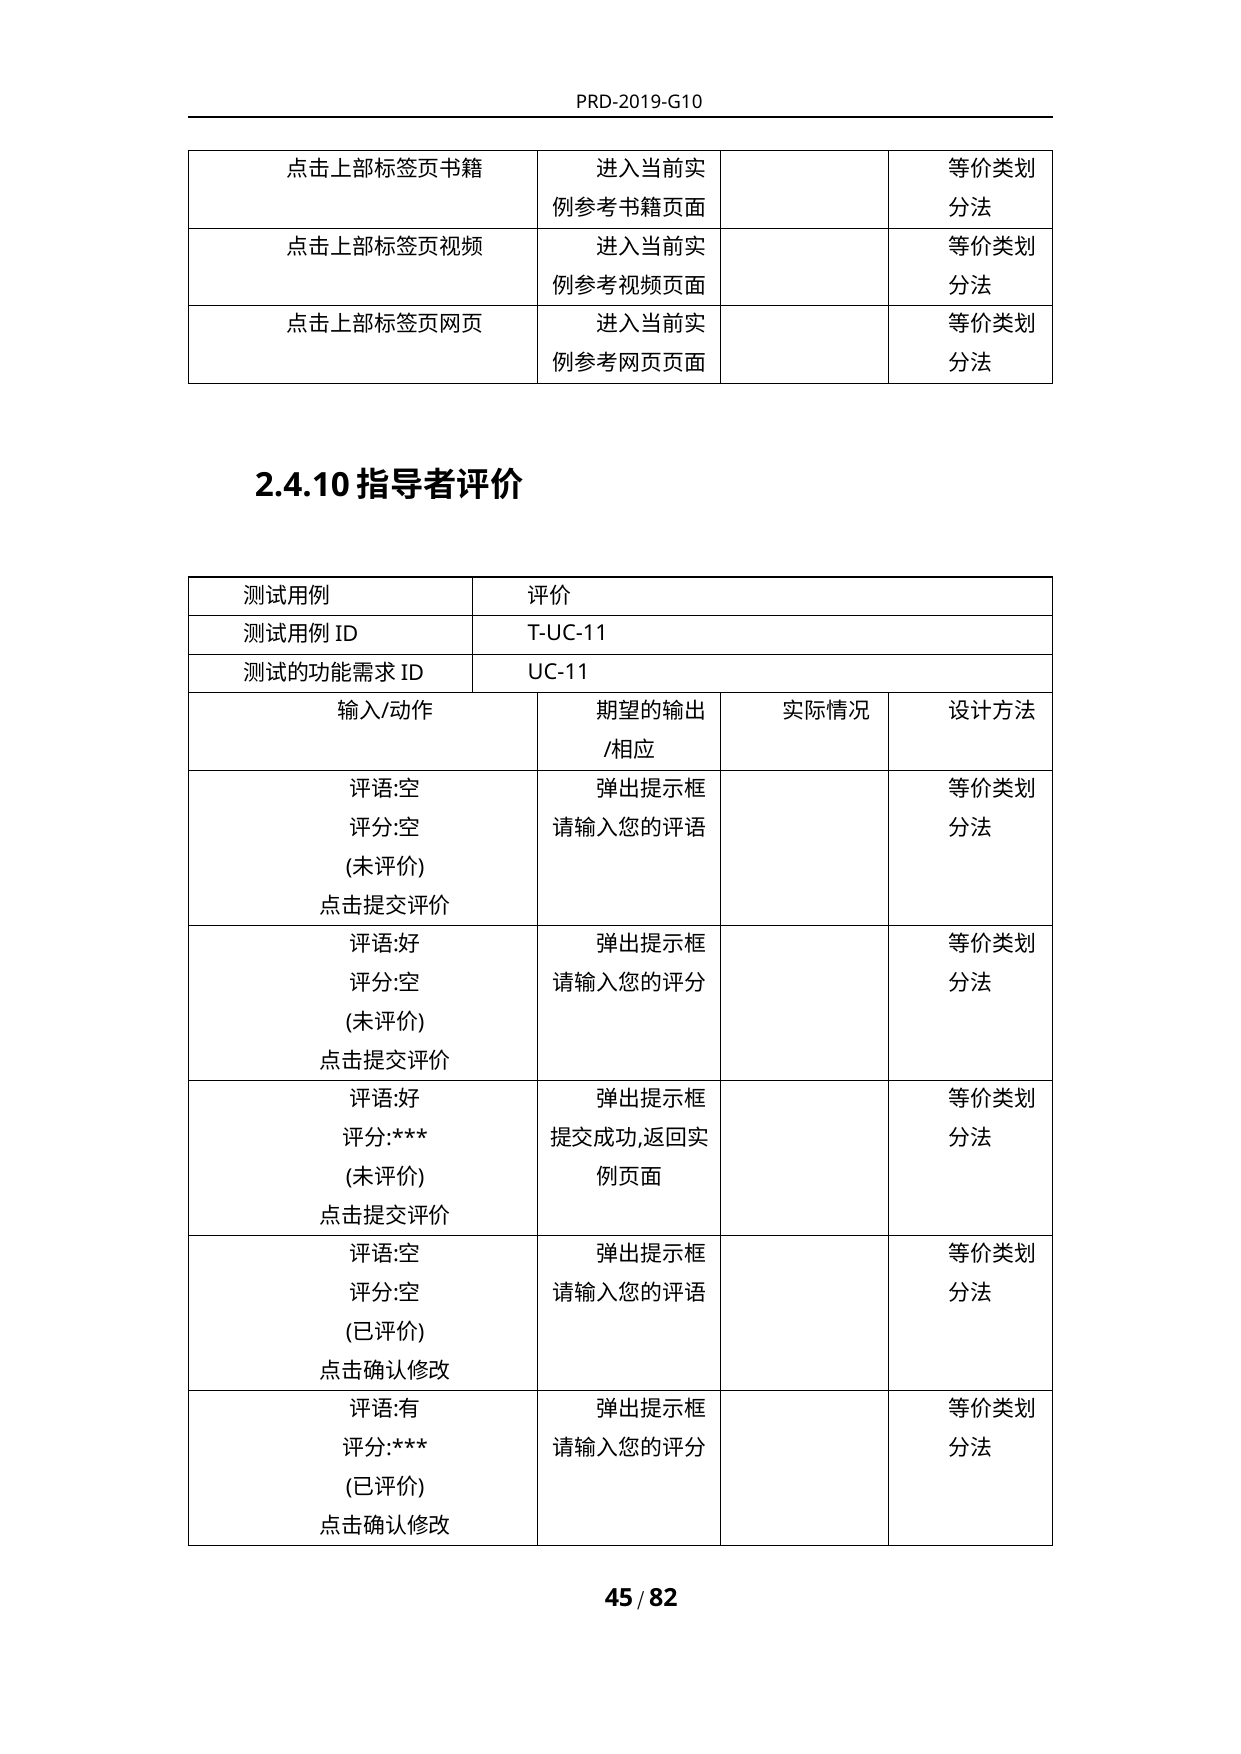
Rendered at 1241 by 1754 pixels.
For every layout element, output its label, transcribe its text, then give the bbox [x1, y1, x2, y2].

table_cell 等价类划分法 [889, 1081, 1052, 1235]
table_cell 等价类划分法 [889, 771, 1052, 925]
table_cell 弹出提示框请输入您的评分 [538, 926, 720, 1080]
table_cell 点击上部标签页视频 [189, 229, 537, 305]
table_cell 弹出提示框请输入您的评语 [538, 771, 720, 925]
table_cell 实际情况 [721, 693, 888, 769]
table_cell [721, 229, 888, 305]
table_cell 等价类划分法 [889, 229, 1052, 305]
table_cell 期望的输出/相应 [538, 693, 720, 769]
table_cell 等价类划分法 [889, 306, 1052, 382]
table_cell 评语:好 评分:*** (未评价) 点击提交评价 [189, 1081, 537, 1235]
table_cell 测试用例ID [189, 616, 472, 653]
subtitle 2.4.10指导者评价 [187, 449, 1053, 514]
table_cell 评语:空 评分:空 (未评价) 点击提交评价 [189, 771, 537, 925]
table_cell [721, 1391, 888, 1545]
table_cell 等价类划分法 [889, 1236, 1052, 1390]
table_cell 进入当前实例参考视频页面 [538, 229, 720, 305]
table_cell 输入/动作 [189, 693, 537, 769]
table_cell [721, 771, 888, 925]
table_cell [721, 151, 888, 227]
table_cell [721, 926, 888, 1080]
table_cell 等价类划分法 [889, 151, 1052, 227]
table_cell 点击上部标签页网页 [189, 306, 537, 382]
table_cell UC-11 [473, 655, 1052, 692]
table_cell 评语:好 评分:空 (未评价) 点击提交评价 [189, 926, 537, 1080]
table_cell 弹出提示框请输入您的评语 [538, 1236, 720, 1390]
table_cell [721, 1081, 888, 1235]
table_cell [721, 306, 888, 382]
table_cell 等价类划分法 [889, 926, 1052, 1080]
table_cell 测试的功能需求ID [189, 655, 472, 692]
table_cell 进入当前实例参考书籍页面 [538, 151, 720, 227]
table_cell 进入当前实例参考网页页面 [538, 306, 720, 382]
table_cell 评语:有 评分:*** (已评价) 点击确认修改 [189, 1391, 537, 1545]
table_cell 弹出提示框提交成功,返回实例页面 [538, 1081, 720, 1235]
table_cell 等价类划分法 [889, 1391, 1052, 1545]
table_cell 评语:空 评分:空 (已评价) 点击确认修改 [189, 1236, 537, 1390]
table_cell 弹出提示框请输入您的评分 [538, 1391, 720, 1545]
table_cell 设计方法 [889, 693, 1052, 769]
table_header 评价 [473, 578, 1052, 615]
table_cell 点击上部标签页书籍 [189, 151, 537, 227]
table_header 测试用例 [189, 578, 472, 615]
table_cell T-UC-11 [473, 616, 1052, 653]
table_cell [721, 1236, 888, 1390]
